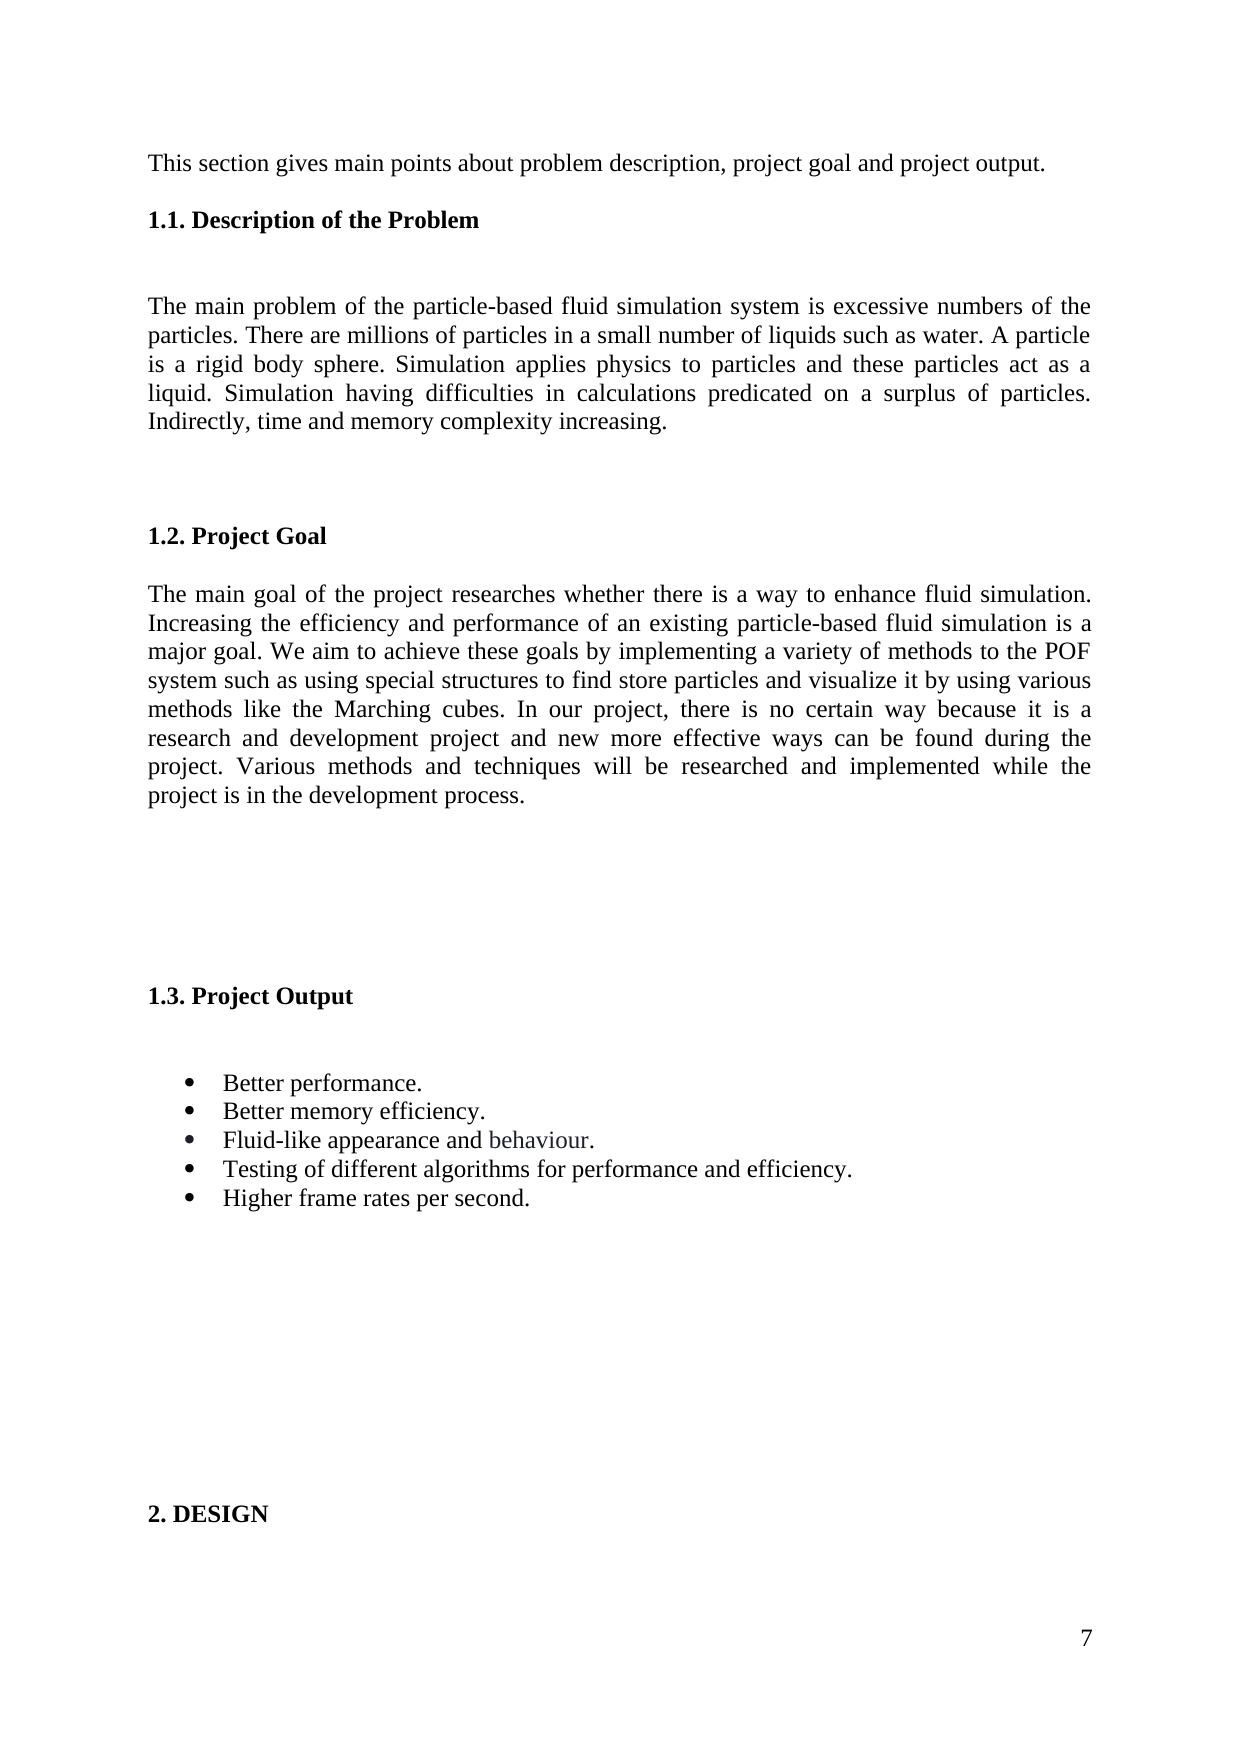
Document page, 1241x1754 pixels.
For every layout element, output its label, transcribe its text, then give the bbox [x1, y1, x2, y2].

text This section gives main points about problem description, project goal and project output. [148, 148, 1093, 176]
subtitle 1.3. Project Output [148, 981, 1093, 1010]
list Better performance. [185, 1068, 1093, 1096]
list Better memory efficiency. [185, 1096, 1093, 1125]
subtitle 1.2. Project Goal [148, 521, 1093, 550]
list Higher frame rates per second. [185, 1183, 1093, 1211]
list Testing of different algorithms for performance and efficiency. [185, 1154, 1093, 1183]
text The main problem of the particle-based fluid simulation system is excessive numbers of the particles. There are millions of particles in a small number of liquids such as water. A particle is a rigid body sphere. Simulation applies physics to particles and these particles act as a liquid. Simulation having difficulties in calculations predicated on a surplus of particles. Indirectly, time and memory complexity increasing. [148, 291, 1093, 435]
subtitle 1.1. Description of the Problem [148, 205, 1093, 234]
subtitle 2. DESIGN [148, 1499, 1093, 1528]
text The main goal of the project researches whether there is a way to enhance fluid simulation. Increasing the efficiency and performance of an existing particle-based fluid simulation is a major goal. We aim to achieve these goals by implementing a variety of methods to the POF system such as using special structures to find store particles and visualize it by using various methods like the Marching cubes. In our project, there is no certain way because it is a research and development project and new more effective ways can be found during the project. Various methods and techniques will be researched and implemented while the project is in the development process. [148, 579, 1093, 809]
list Fluid-like appearance and behaviour. [185, 1125, 1093, 1154]
